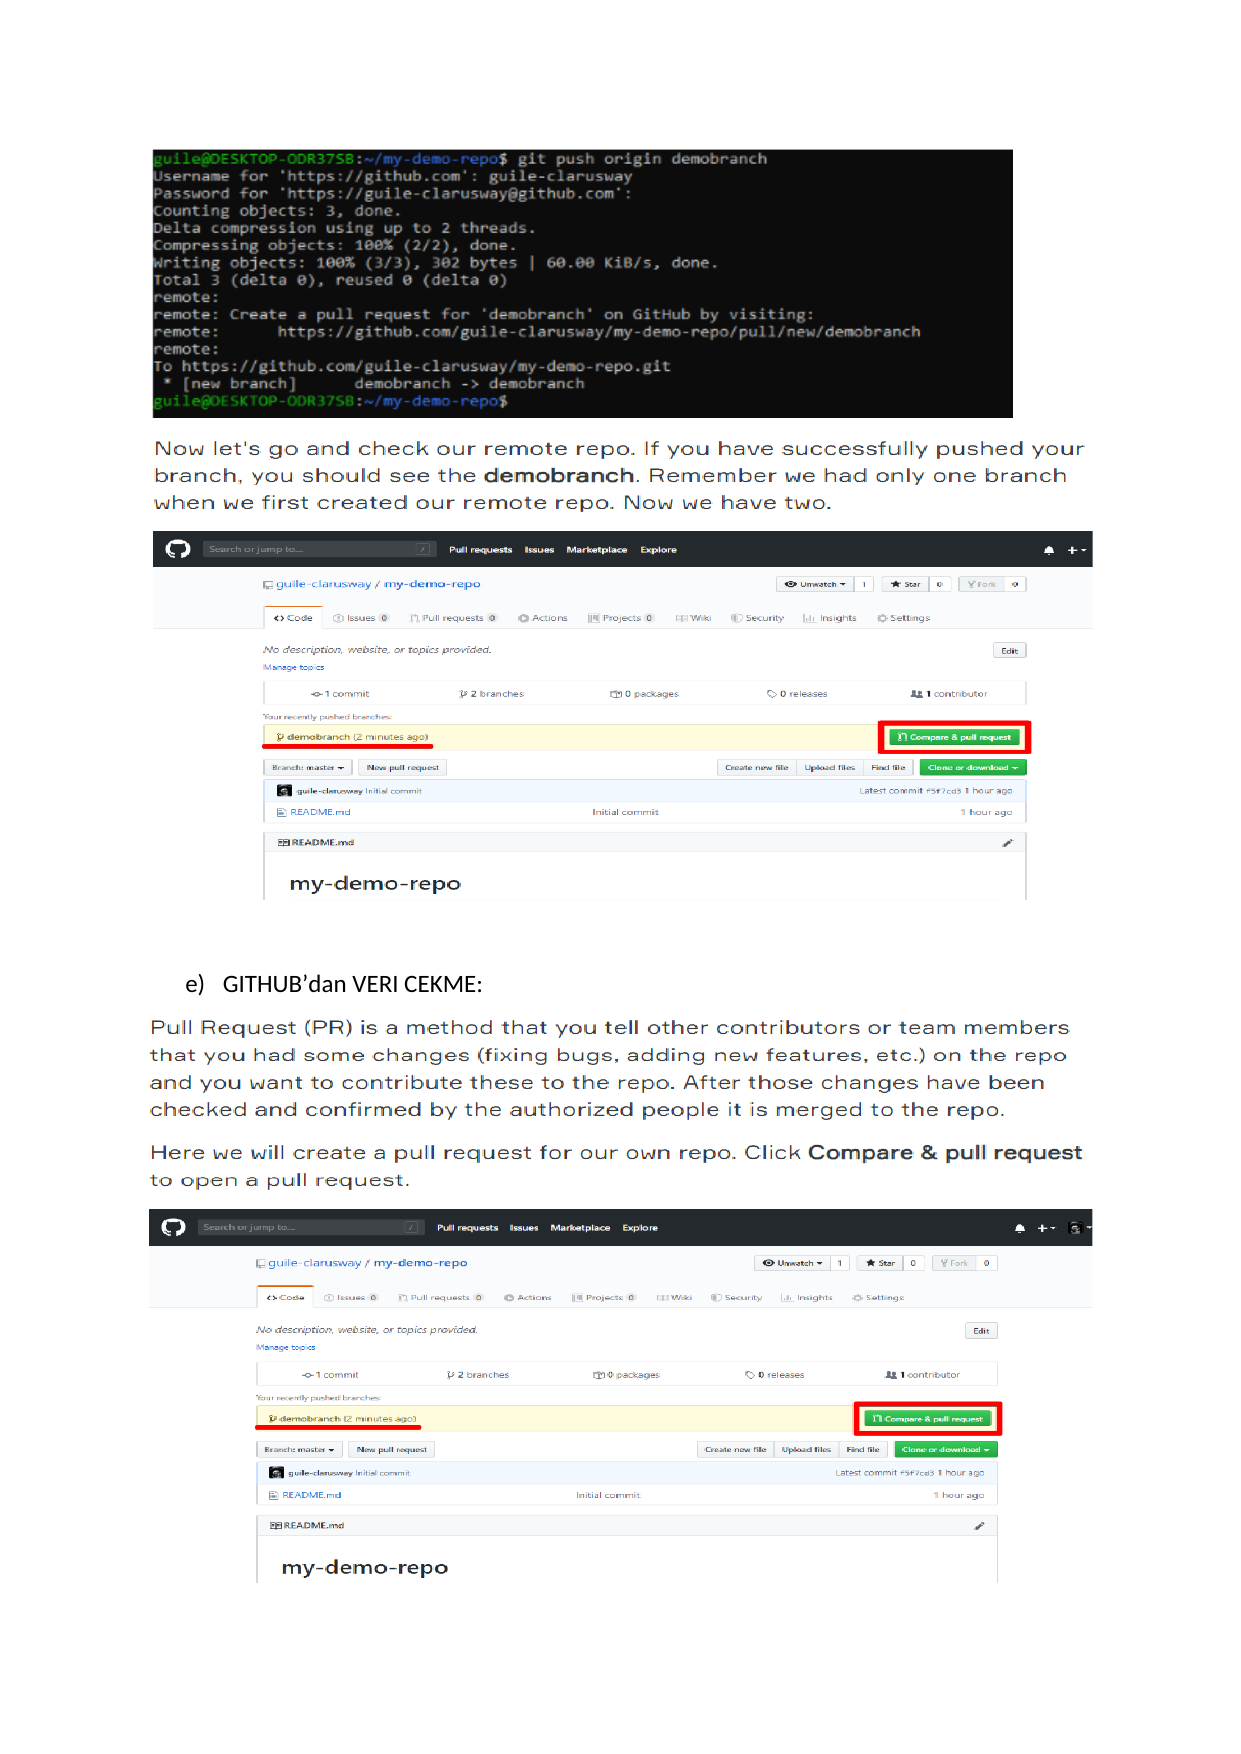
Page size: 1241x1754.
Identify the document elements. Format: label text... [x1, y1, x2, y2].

picture [147, 1017, 1093, 1583]
list GITHUB’dan VERI CEKME: [185, 968, 1093, 999]
picture [147, 147, 1013, 418]
picture [147, 436, 1093, 900]
